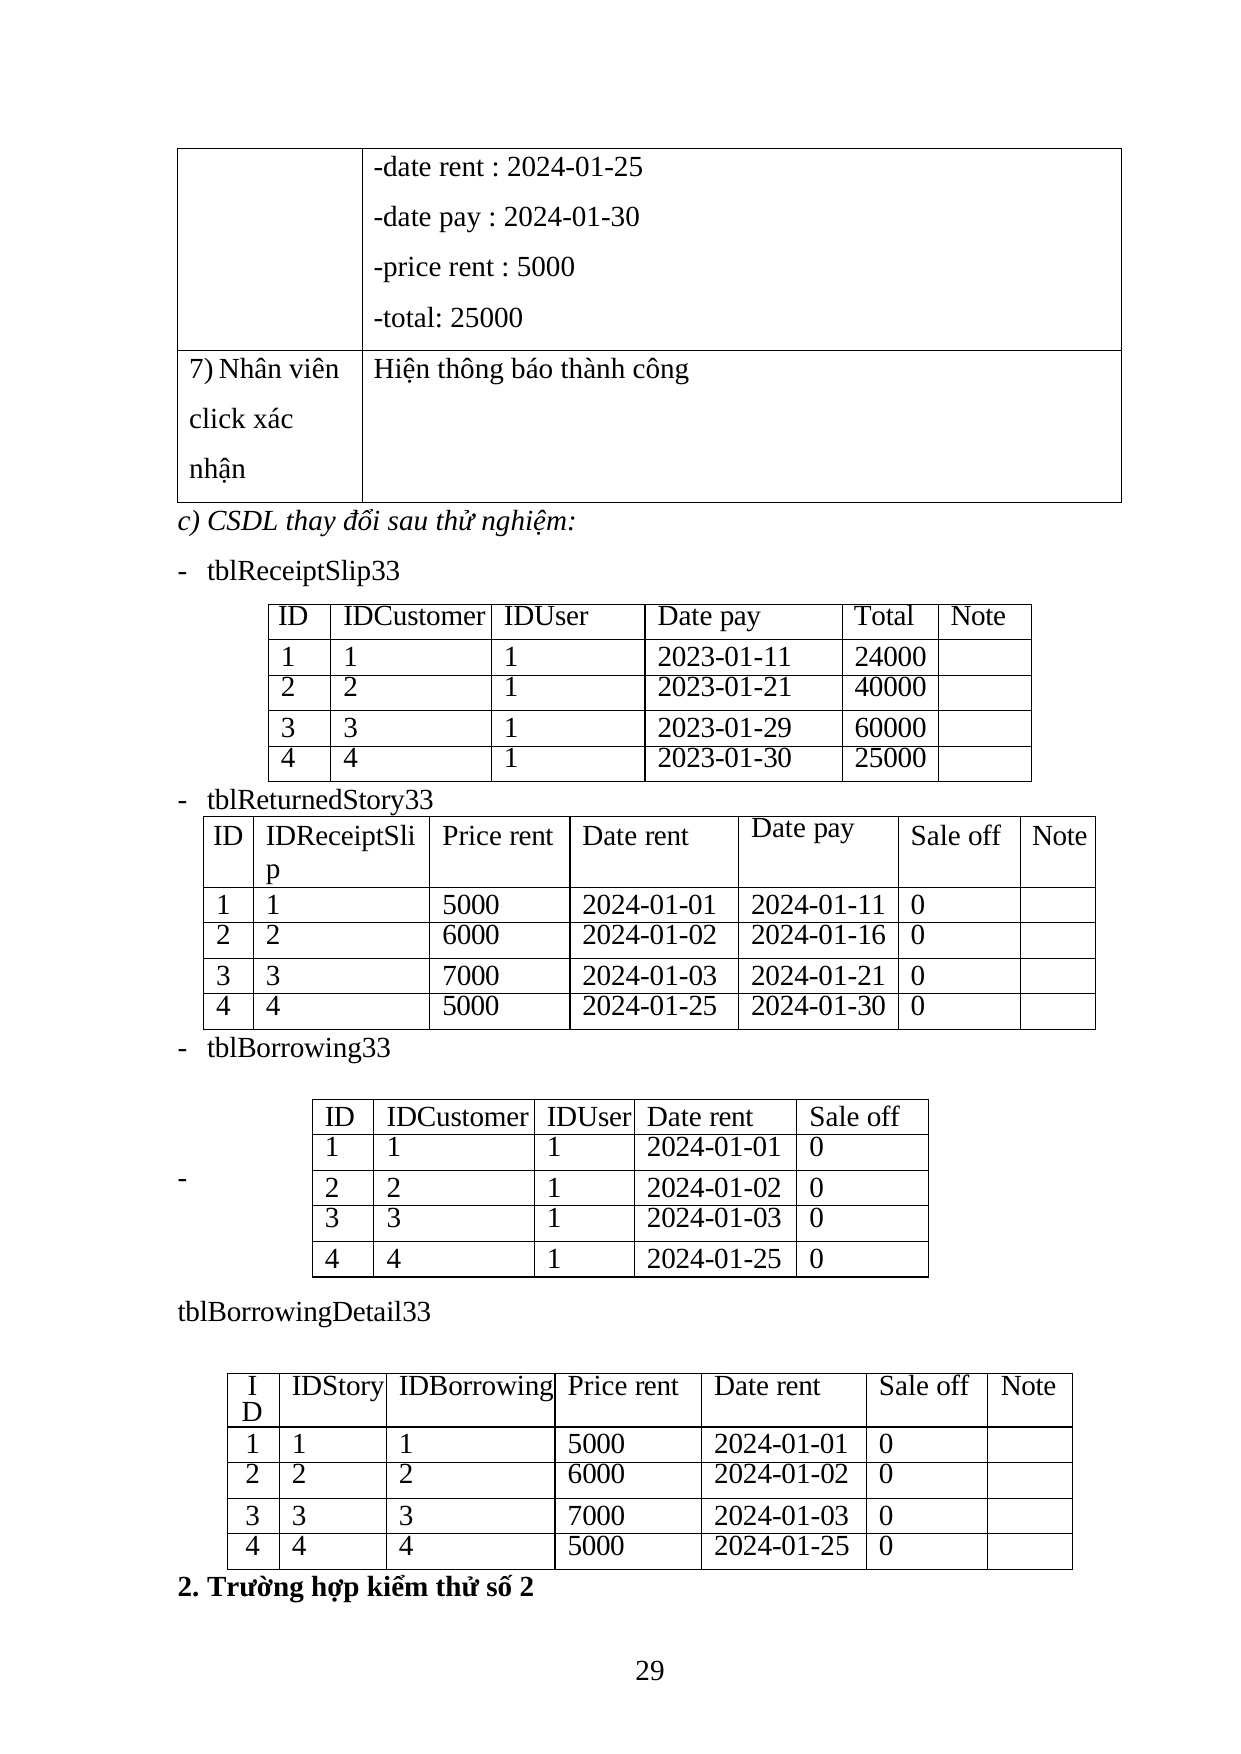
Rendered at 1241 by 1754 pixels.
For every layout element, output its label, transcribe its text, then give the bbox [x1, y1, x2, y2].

table_cell 1 [280, 1428, 386, 1462]
table_cell 4 [280, 1534, 386, 1568]
table_header Sale off [899, 817, 1020, 887]
table_cell [988, 1499, 1072, 1533]
table_cell 0 [899, 923, 1020, 958]
table_cell 5000 [430, 888, 569, 922]
table_cell 2024-01-01 [571, 888, 738, 922]
table_cell 6000 [556, 1463, 701, 1497]
table_cell 40000 [843, 676, 938, 710]
table_header IDStory [280, 1374, 386, 1426]
table_header IDCustomer [331, 605, 491, 639]
table_cell 1 [492, 676, 644, 710]
table_cell 1 [492, 747, 644, 781]
table_header Date rent [702, 1374, 866, 1426]
table_cell 1 [535, 1135, 634, 1170]
table_cell 2024-01-03 [702, 1499, 866, 1533]
table_header Note [988, 1374, 1072, 1426]
list tblReceiptSlip33 [177, 553, 1122, 587]
table_cell 4 [374, 1242, 534, 1276]
table_cell 0 [797, 1135, 928, 1170]
table_cell 4 [331, 747, 491, 781]
table_cell 24000 [843, 640, 938, 674]
table_cell 1 [535, 1171, 634, 1205]
subtitle Trường hợp kiểm thử số 2 [177, 1569, 1122, 1603]
table_cell 4 [228, 1534, 279, 1568]
table_cell [988, 1534, 1072, 1568]
table_cell 3 [204, 959, 253, 993]
table_header IDReceiptSlip [254, 817, 429, 887]
table_cell 0 [867, 1499, 987, 1533]
table_cell 2024-01-02 [571, 923, 738, 958]
table_cell 1 [535, 1242, 634, 1276]
table_cell [1021, 994, 1095, 1029]
list tblBorrowing33 [177, 1030, 1122, 1063]
table_cell Nhân viên click xác nhận [178, 351, 362, 502]
table_cell 2024-01-16 [739, 923, 898, 958]
table_cell 1 [269, 640, 330, 674]
table_cell [988, 1463, 1072, 1497]
table_cell 2 [269, 676, 330, 710]
table_cell 2024-01-01 [635, 1135, 796, 1170]
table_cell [363, 149, 1121, 350]
table_cell 1 [228, 1428, 279, 1462]
table_cell 3 [331, 711, 491, 746]
table_cell 0 [797, 1206, 928, 1241]
table_cell 2023-01-11 [646, 640, 842, 674]
table_cell [939, 747, 1031, 781]
table_cell 3 [280, 1499, 386, 1533]
table_cell 2 [280, 1463, 386, 1497]
table_cell 0 [867, 1428, 987, 1462]
table_cell 2 [228, 1463, 279, 1497]
table_header IDCustomer [374, 1100, 534, 1134]
table_header Note [939, 605, 1031, 639]
table_cell 2024-01-11 [739, 888, 898, 922]
list tblReturnedStory33 [177, 782, 1122, 816]
table_header Sale off [797, 1100, 928, 1134]
table_cell 5000 [556, 1534, 701, 1568]
table_header Date pay [646, 605, 842, 639]
table_cell 1 [331, 640, 491, 674]
list CSDL thay đổi sau thử nghiệm: [177, 503, 1122, 536]
table_cell 0 [797, 1242, 928, 1276]
table_cell 2 [313, 1171, 373, 1205]
table_cell 1 [387, 1428, 554, 1462]
table_cell 4 [269, 747, 330, 781]
table_header Date rent [571, 817, 738, 887]
table_cell 2 [254, 923, 429, 958]
table_header ID [269, 605, 330, 639]
table_cell 0 [899, 888, 1020, 922]
table_cell 2024-01-01 [702, 1428, 866, 1462]
table_cell 3 [228, 1499, 279, 1533]
table_cell 2024-01-02 [635, 1171, 796, 1205]
table_cell 1 [204, 888, 253, 922]
table_cell 2024-01-03 [571, 959, 738, 993]
table_cell 2024-01-02 [702, 1463, 866, 1497]
table_cell 1 [313, 1135, 373, 1170]
table_cell 5000 [430, 994, 569, 1029]
table_cell 4 [204, 994, 253, 1029]
table_cell 0 [899, 959, 1020, 993]
table_cell 6000 [430, 923, 569, 958]
table_cell 1 [492, 711, 644, 746]
table_cell 2023-01-29 [646, 711, 842, 746]
table_cell 1 [535, 1206, 634, 1241]
table_cell [1021, 959, 1095, 993]
table_cell 2 [374, 1171, 534, 1205]
table_cell 60000 [843, 711, 938, 746]
table_cell 7000 [430, 959, 569, 993]
table_cell 2023-01-30 [646, 747, 842, 781]
table_cell 2 [387, 1463, 554, 1497]
table_cell [988, 1428, 1072, 1462]
table_cell [939, 711, 1031, 746]
table_header ID [228, 1374, 279, 1426]
table_cell [1021, 888, 1095, 922]
table_cell 0 [899, 994, 1020, 1029]
table_cell 3 [387, 1499, 554, 1533]
table_cell 2023-01-21 [646, 676, 842, 710]
table_cell 25000 [843, 747, 938, 781]
table_cell [939, 676, 1031, 710]
table_header Price rent [430, 817, 569, 887]
table_cell 2024-01-30 [739, 994, 898, 1029]
table_cell [939, 640, 1031, 674]
table_cell 1 [254, 888, 429, 922]
table_header ID [313, 1100, 373, 1134]
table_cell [178, 149, 362, 350]
table_cell 2024-01-25 [635, 1242, 796, 1276]
table_cell 4 [313, 1242, 373, 1276]
table_cell 3 [254, 959, 429, 993]
table_cell 2 [331, 676, 491, 710]
table_cell Hiện thông báo thành công [363, 351, 1121, 502]
table_header Date pay [739, 817, 898, 887]
table_header Date rent [635, 1100, 796, 1134]
table_cell 0 [867, 1534, 987, 1568]
table_cell 3 [269, 711, 330, 746]
table_cell 2024-01-25 [702, 1534, 866, 1568]
table_cell 4 [254, 994, 429, 1029]
table_cell 2024-01-21 [739, 959, 898, 993]
table_header IDBorrowing [387, 1374, 554, 1426]
table_header Price rent [556, 1374, 701, 1426]
table_cell 5000 [556, 1428, 701, 1462]
table_cell 3 [374, 1206, 534, 1241]
table_cell 4 [387, 1534, 554, 1568]
table_header IDUser [492, 605, 644, 639]
table_header Sale off [867, 1374, 987, 1426]
table_header IDUser [535, 1100, 634, 1134]
table_header Total [843, 605, 938, 639]
table_cell 2 [204, 923, 253, 958]
list tblBorrowingDetail33 [177, 1160, 1122, 1328]
table_cell 0 [797, 1171, 928, 1205]
table_cell 2024-01-25 [571, 994, 738, 1029]
table_header ID [204, 817, 253, 887]
table_cell 2024-01-03 [635, 1206, 796, 1241]
table_cell 3 [313, 1206, 373, 1241]
table_cell 7000 [556, 1499, 701, 1533]
table_cell 0 [867, 1463, 987, 1497]
table_cell [1021, 923, 1095, 958]
table_cell 1 [374, 1135, 534, 1170]
table_cell 1 [492, 640, 644, 674]
table_header Note [1021, 817, 1095, 887]
